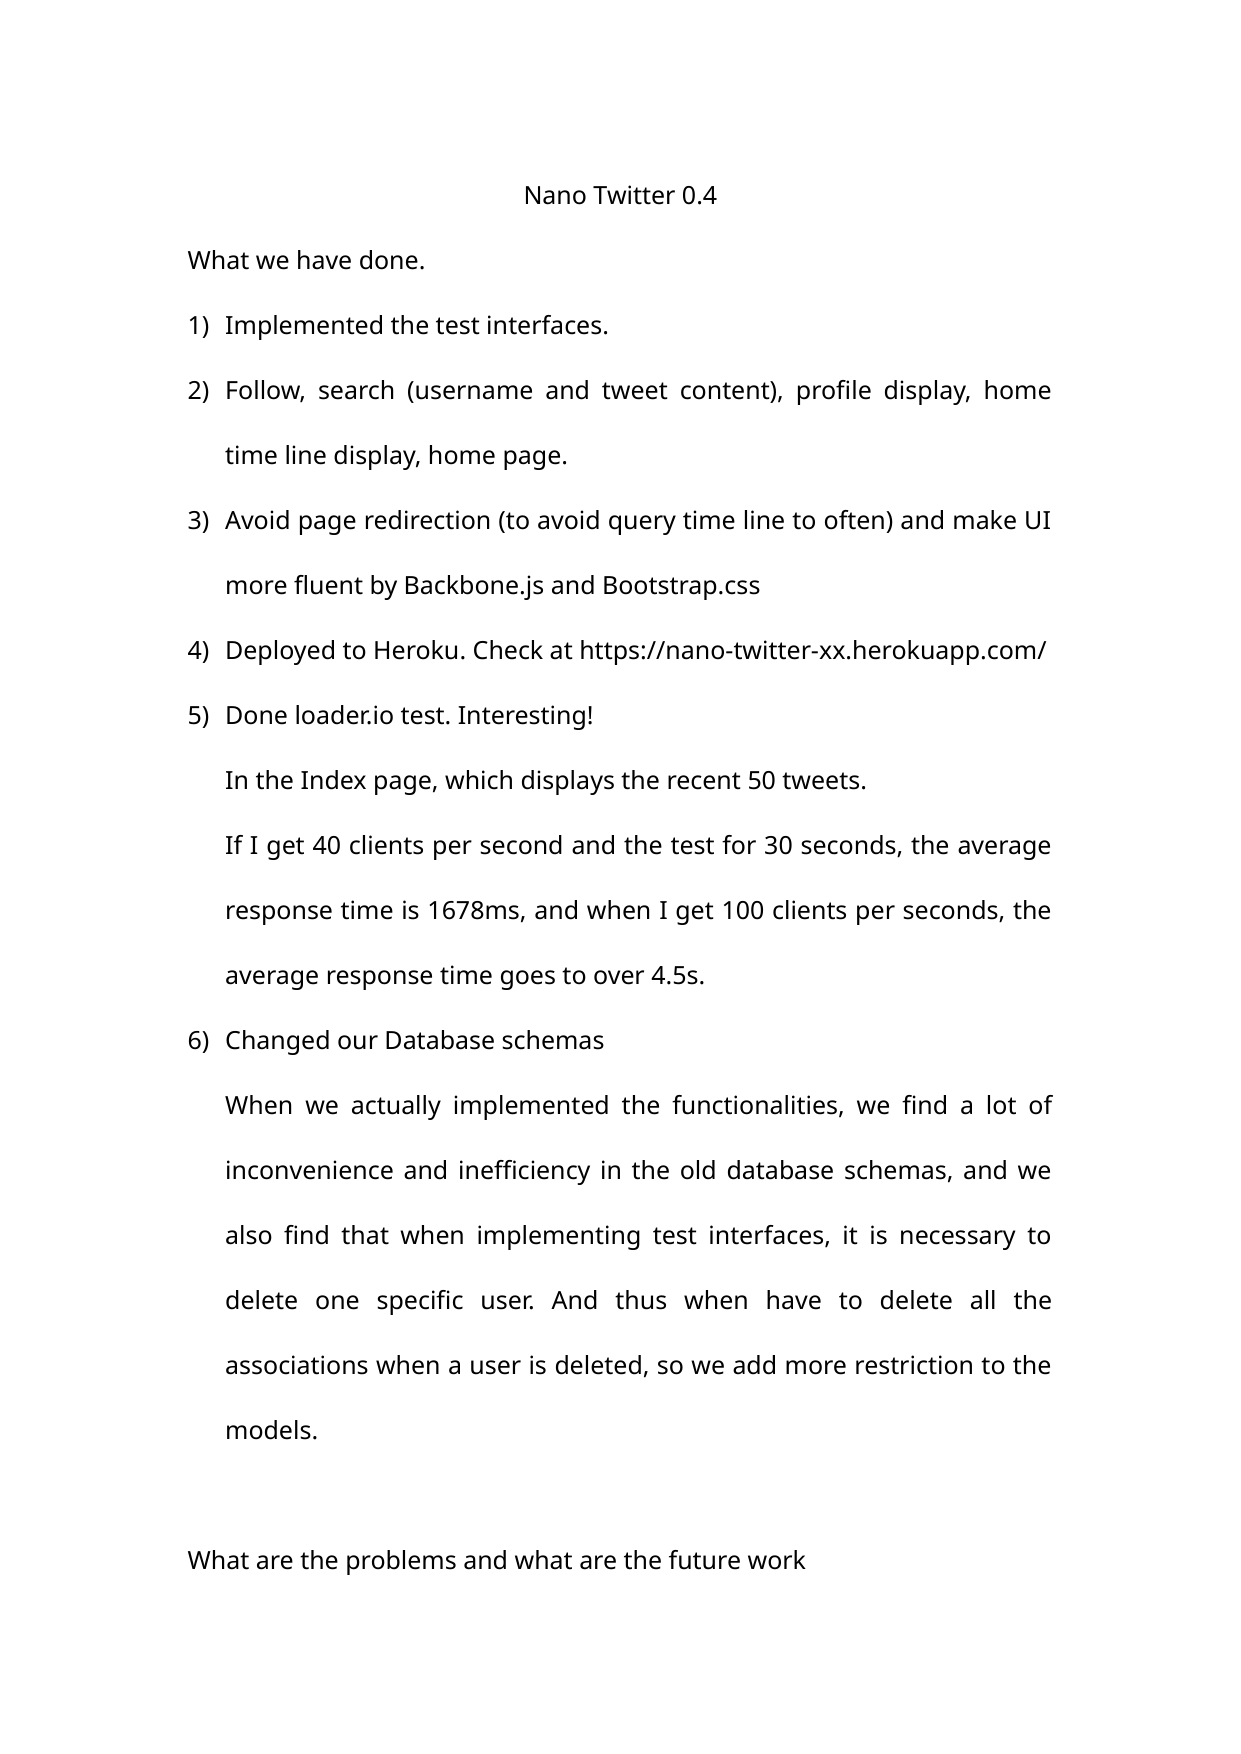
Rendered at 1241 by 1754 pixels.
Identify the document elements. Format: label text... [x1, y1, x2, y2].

list When we actually implemented the functionalities, we find a lot of inconvenience and inefficiency in the old database schemas, and we also find that when implementing test interfaces, it is necessary to delete one specific user. And thus when have to delete all the associations when a user is deleted, so we add more restriction to the models. [225, 1072, 1053, 1462]
list Done loader.io test. Interesting! [187, 682, 1053, 747]
list Deployed to Heroku. Check at https://nano-twitter-xx.herokuapp.com/ [187, 617, 1053, 682]
text What are the problems and what are the future work [187, 1527, 1053, 1592]
list Changed our Database schemas [187, 1007, 1053, 1072]
list Avoid page redirection (to avoid query time line to often) and make UI more fluent by Backbone.js and Bootstrap.css [187, 487, 1053, 617]
list In the Index page, which displays the recent 50 tweets. [225, 747, 1053, 812]
list If I get 40 clients per second and the test for 30 seconds, the average response time is 1678ms, and when I get 100 clients per seconds, the average response time goes to over 4.5s. [225, 812, 1053, 1007]
text Nano Twitter 0.4 [187, 162, 1053, 227]
list Implemented the test interfaces. [187, 292, 1053, 357]
list Follow, search (username and tweet content), profile display, home time line display, home page. [187, 357, 1053, 487]
text What we have done. [187, 227, 1053, 292]
